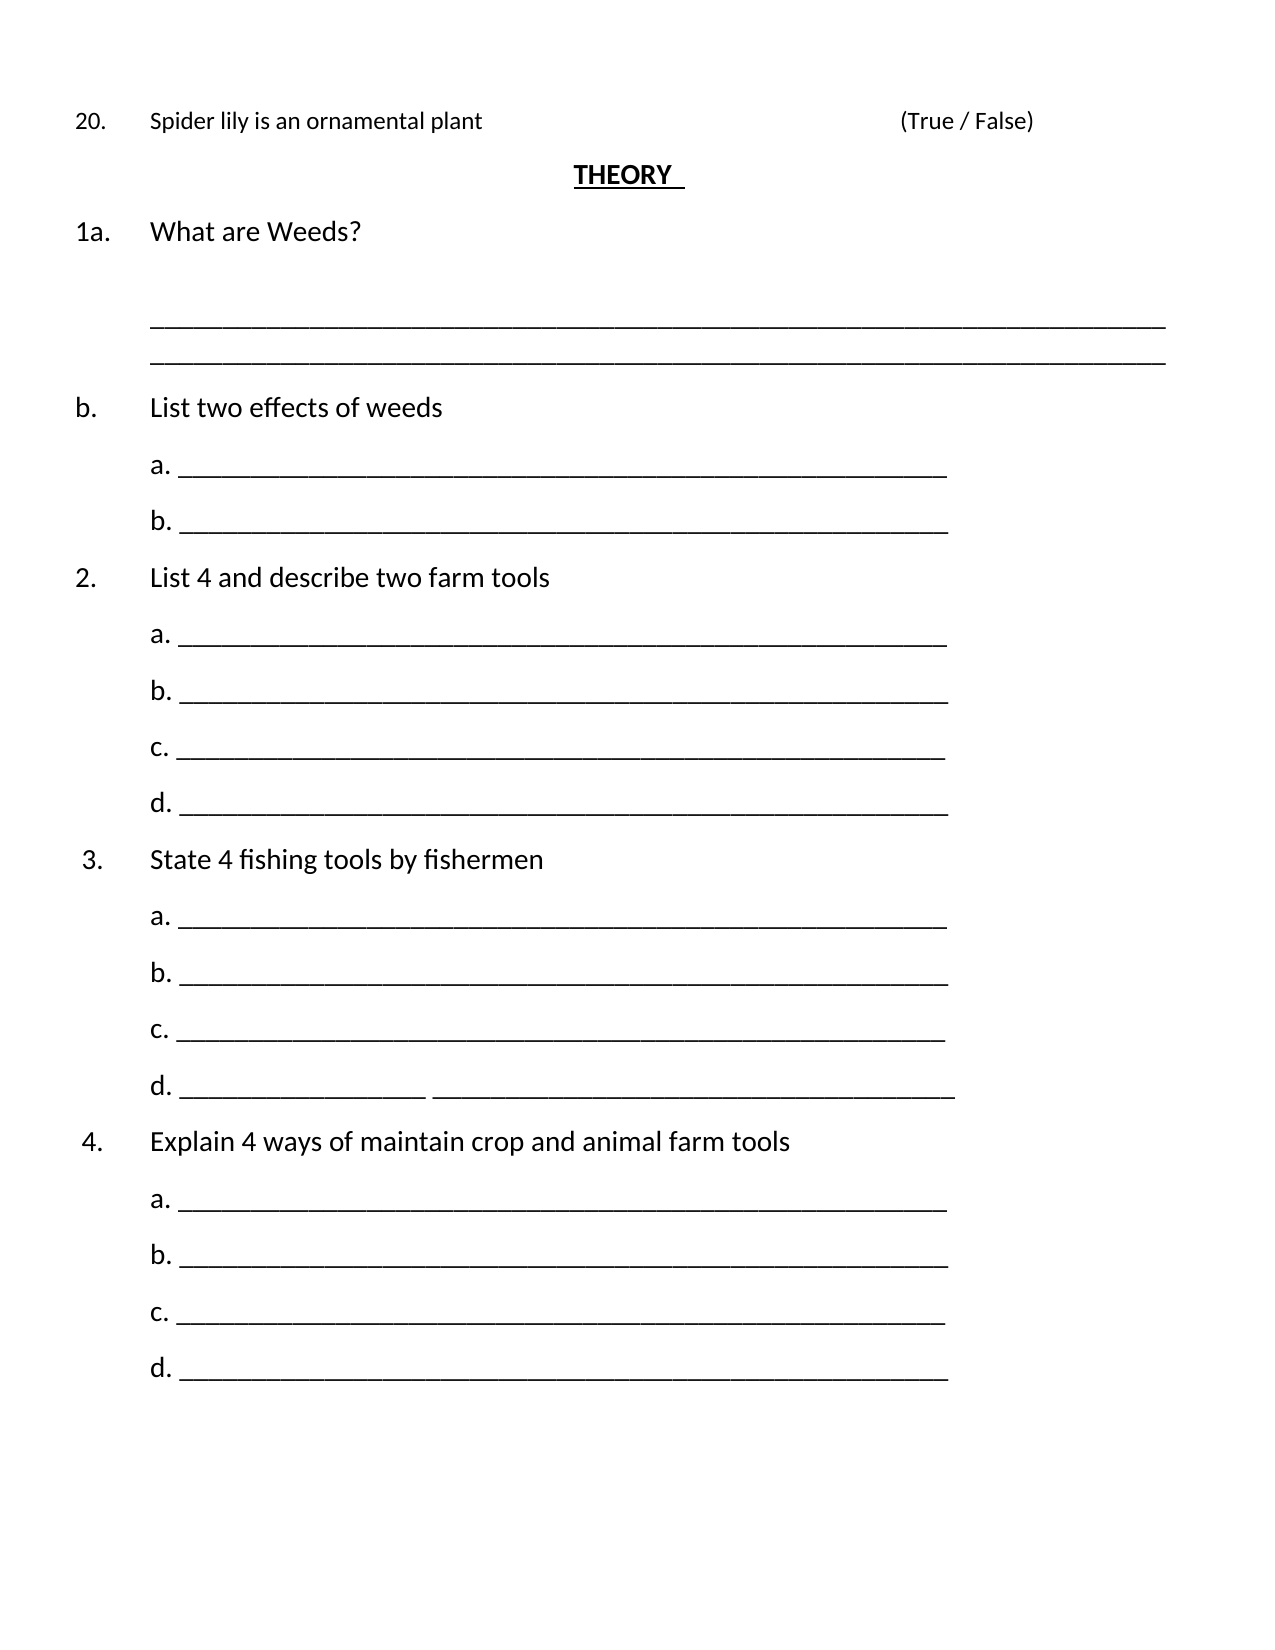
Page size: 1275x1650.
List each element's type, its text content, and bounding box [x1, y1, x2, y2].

text c. _____________________________________________________ [75, 728, 1170, 764]
text d. _________________ ____________________________________ [75, 1067, 1170, 1102]
text 2. List 4 and describe two farm tools [75, 559, 1170, 594]
text ____________________________________________________________________________________________________________________________________________ [75, 269, 1170, 368]
text b. _____________________________________________________ [75, 672, 1170, 707]
text c. _____________________________________________________ [75, 1293, 1170, 1328]
text 1a. What are Weeds? [75, 213, 1170, 248]
text d. _____________________________________________________ [75, 784, 1170, 820]
text b. List two effects of weeds [75, 389, 1170, 425]
text 20. Spider lily is an ornamental plant (True / False) [75, 105, 1170, 136]
text a. _____________________________________________________ [75, 897, 1170, 933]
text a. _____________________________________________________ [75, 1180, 1170, 1215]
text 4. Explain 4 ways of maintain crop and animal farm tools [75, 1123, 1170, 1159]
text 3. State 4 fishing tools by fishermen [75, 841, 1170, 877]
text a. _____________________________________________________ [75, 615, 1170, 651]
text b. _____________________________________________________ [75, 1236, 1170, 1272]
text THEORY [75, 156, 1170, 192]
text b. _____________________________________________________ [75, 954, 1170, 989]
text d. _____________________________________________________ [75, 1349, 1170, 1385]
text b. _____________________________________________________ [75, 502, 1170, 538]
text c. _____________________________________________________ [75, 1010, 1170, 1046]
text a. _____________________________________________________ [75, 446, 1170, 481]
